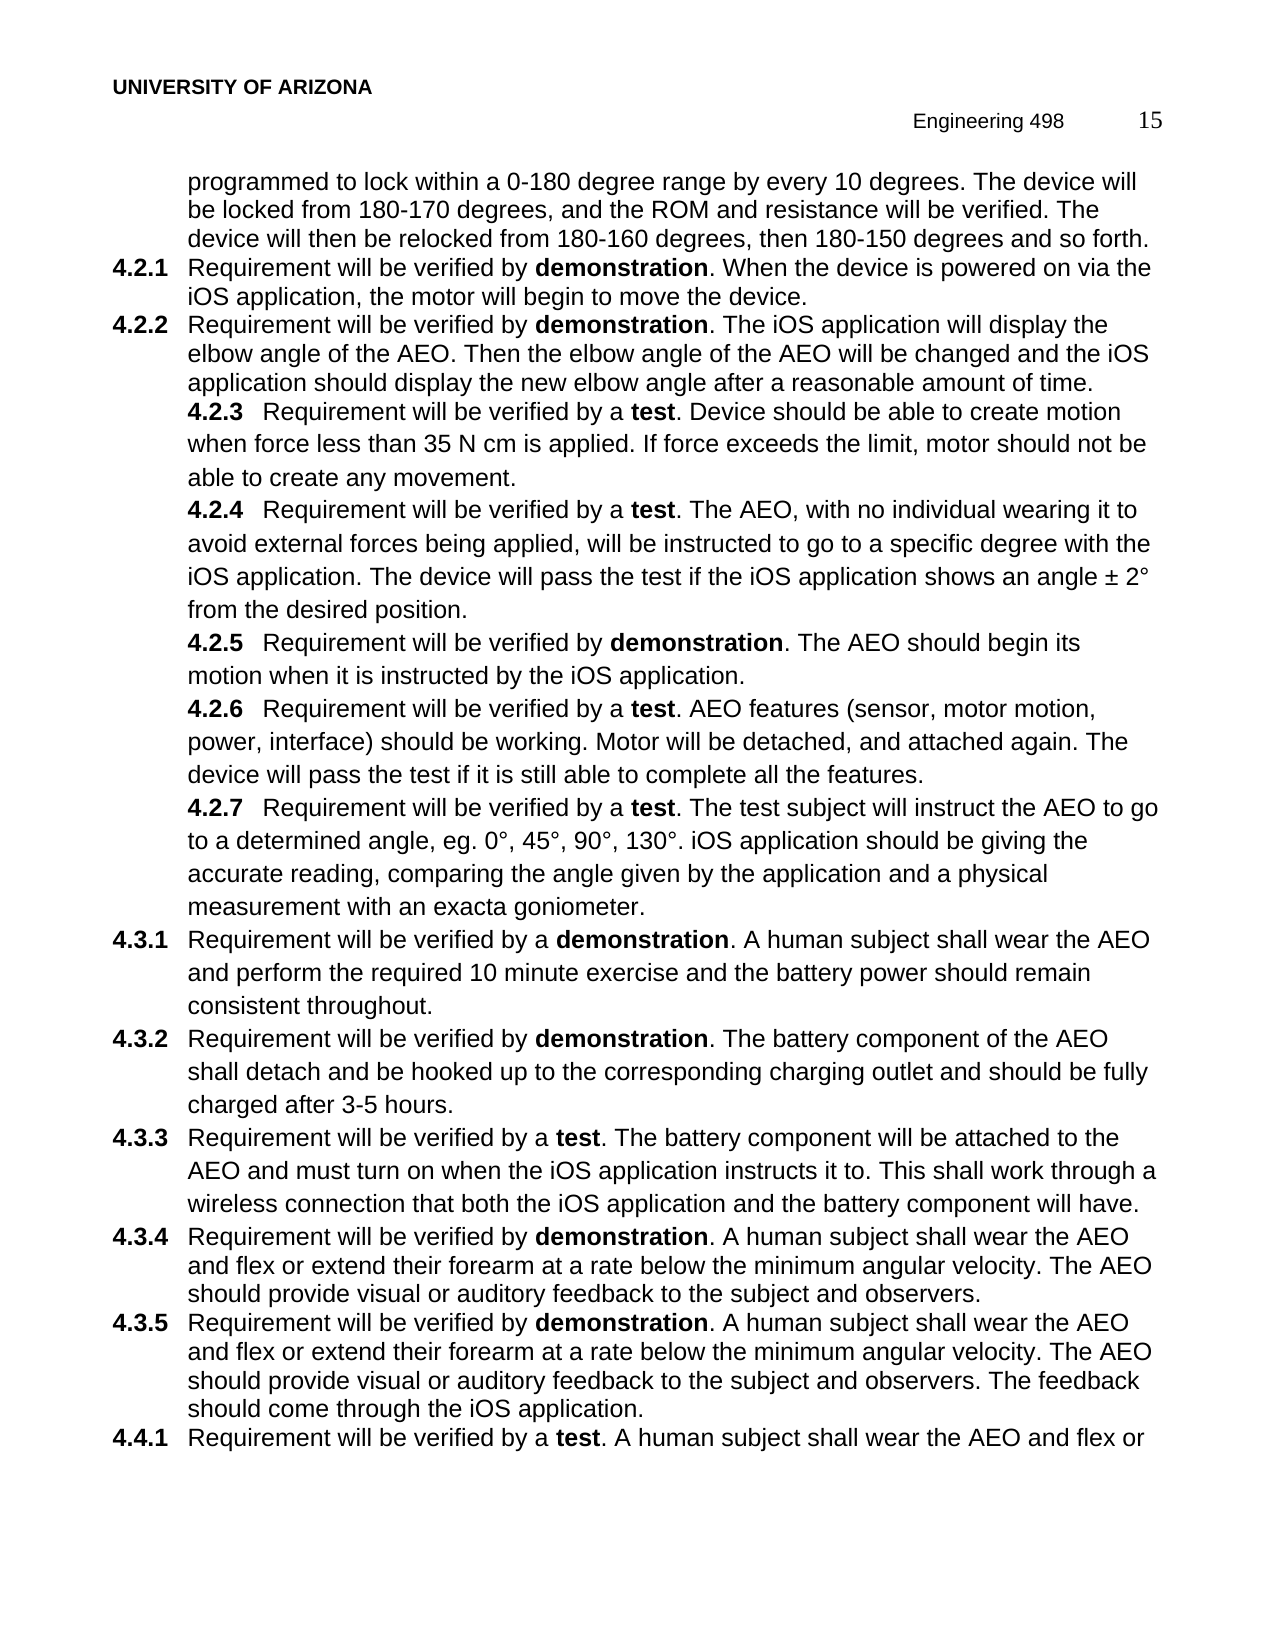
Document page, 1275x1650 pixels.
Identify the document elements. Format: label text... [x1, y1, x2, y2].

text 4.2.5 Requirement will be verified by demonstration. The AEO should begin its motion when it is instructed by the iOS application. [187, 628, 1162, 689]
text and flex or extend their forearm at a rate below the minimum angular velocity. The AEO [112, 1337, 1162, 1366]
text 4.3.5 Requirement will be verified by demonstration. A human subject shall wear the AEO [112, 1308, 1162, 1337]
text elbow angle of the AEO. Then the elbow angle of the AEO will be changed and the iOS [112, 339, 1162, 368]
text device will then be relocked from 180-160 degrees, then 180-150 degrees and so forth. [112, 224, 1162, 253]
text should come through the iOS application. [112, 1394, 1162, 1423]
text programmed to lock within a 0-180 degree range by every 10 degrees. The device will [112, 166, 1162, 195]
text 4.2.4 Requirement will be verified by a test. The AEO, with no individual wearing it to avoid external forces being applied, will be instructed to go to a specific degree with the iOS application. The device will pass the test if the iOS application shows an angle ± 2° from the desired position. [187, 496, 1162, 623]
text AEO and must turn on when the iOS application instructs it to. This shall work through a wireless connection that both the iOS application and the battery component will have. [187, 1156, 1162, 1218]
text and perform the required 10 minute exercise and the battery power should remain consistent throughout. [187, 958, 1162, 1019]
text 4.2.3 Requirement will be verified by a test. Device should be able to create motion when force less than 35 N cm is applied. If force exceeds the limit, motor should not be able to create any movement. [187, 396, 1162, 491]
text be locked from 180-170 degrees, and the ROM and resistance will be verified. The [112, 195, 1162, 224]
text 4.3.3 Requirement will be verified by a test. The battery component will be attached to the [112, 1123, 1162, 1152]
text 4.3.1 Requirement will be verified by a demonstration. A human subject shall wear the AEO [112, 925, 1162, 953]
text charged after 3-5 hours. [187, 1090, 1162, 1119]
text 4.2.1 Requirement will be verified by demonstration. When the device is powered on via the [112, 253, 1162, 281]
text 4.2.7 Requirement will be verified by a test. The test subject will instruct the AEO to go to a determined angle, eg. 0°, 45°, 90°, 130°. iOS application should be giving the accurate reading, comparing the angle given by the application and a physical measurement with an exacta goniometer. [187, 793, 1162, 921]
text 4.3.4 Requirement will be verified by demonstration. A human subject shall wear the AEO [112, 1222, 1162, 1251]
text 4.2.2 Requirement will be verified by demonstration. The iOS application will display the [112, 310, 1162, 339]
text iOS application, the motor will begin to move the device. [112, 281, 1162, 310]
text shall detach and be hooked up to the corresponding charging outlet and should be fully [112, 1057, 1162, 1086]
text 4.3.2 Requirement will be verified by demonstration. The battery component of the AEO [112, 1024, 1162, 1053]
text application should display the new elbow angle after a reasonable amount of time. [112, 368, 1162, 396]
text should provide visual or auditory feedback to the subject and observers. [112, 1279, 1162, 1308]
text should provide visual or auditory feedback to the subject and observers. The feedback [112, 1366, 1162, 1394]
text 4.2.6 Requirement will be verified by a test. AEO features (sensor, motor motion, power, interface) should be working. Motor will be detached, and attached again. The device will pass the test if it is still able to complete all the features. [187, 694, 1162, 788]
text 4.4.1 Requirement will be verified by a test. A human subject shall wear the AEO and flex or [112, 1423, 1162, 1452]
text and flex or extend their forearm at a rate below the minimum angular velocity. The AEO [112, 1251, 1162, 1279]
